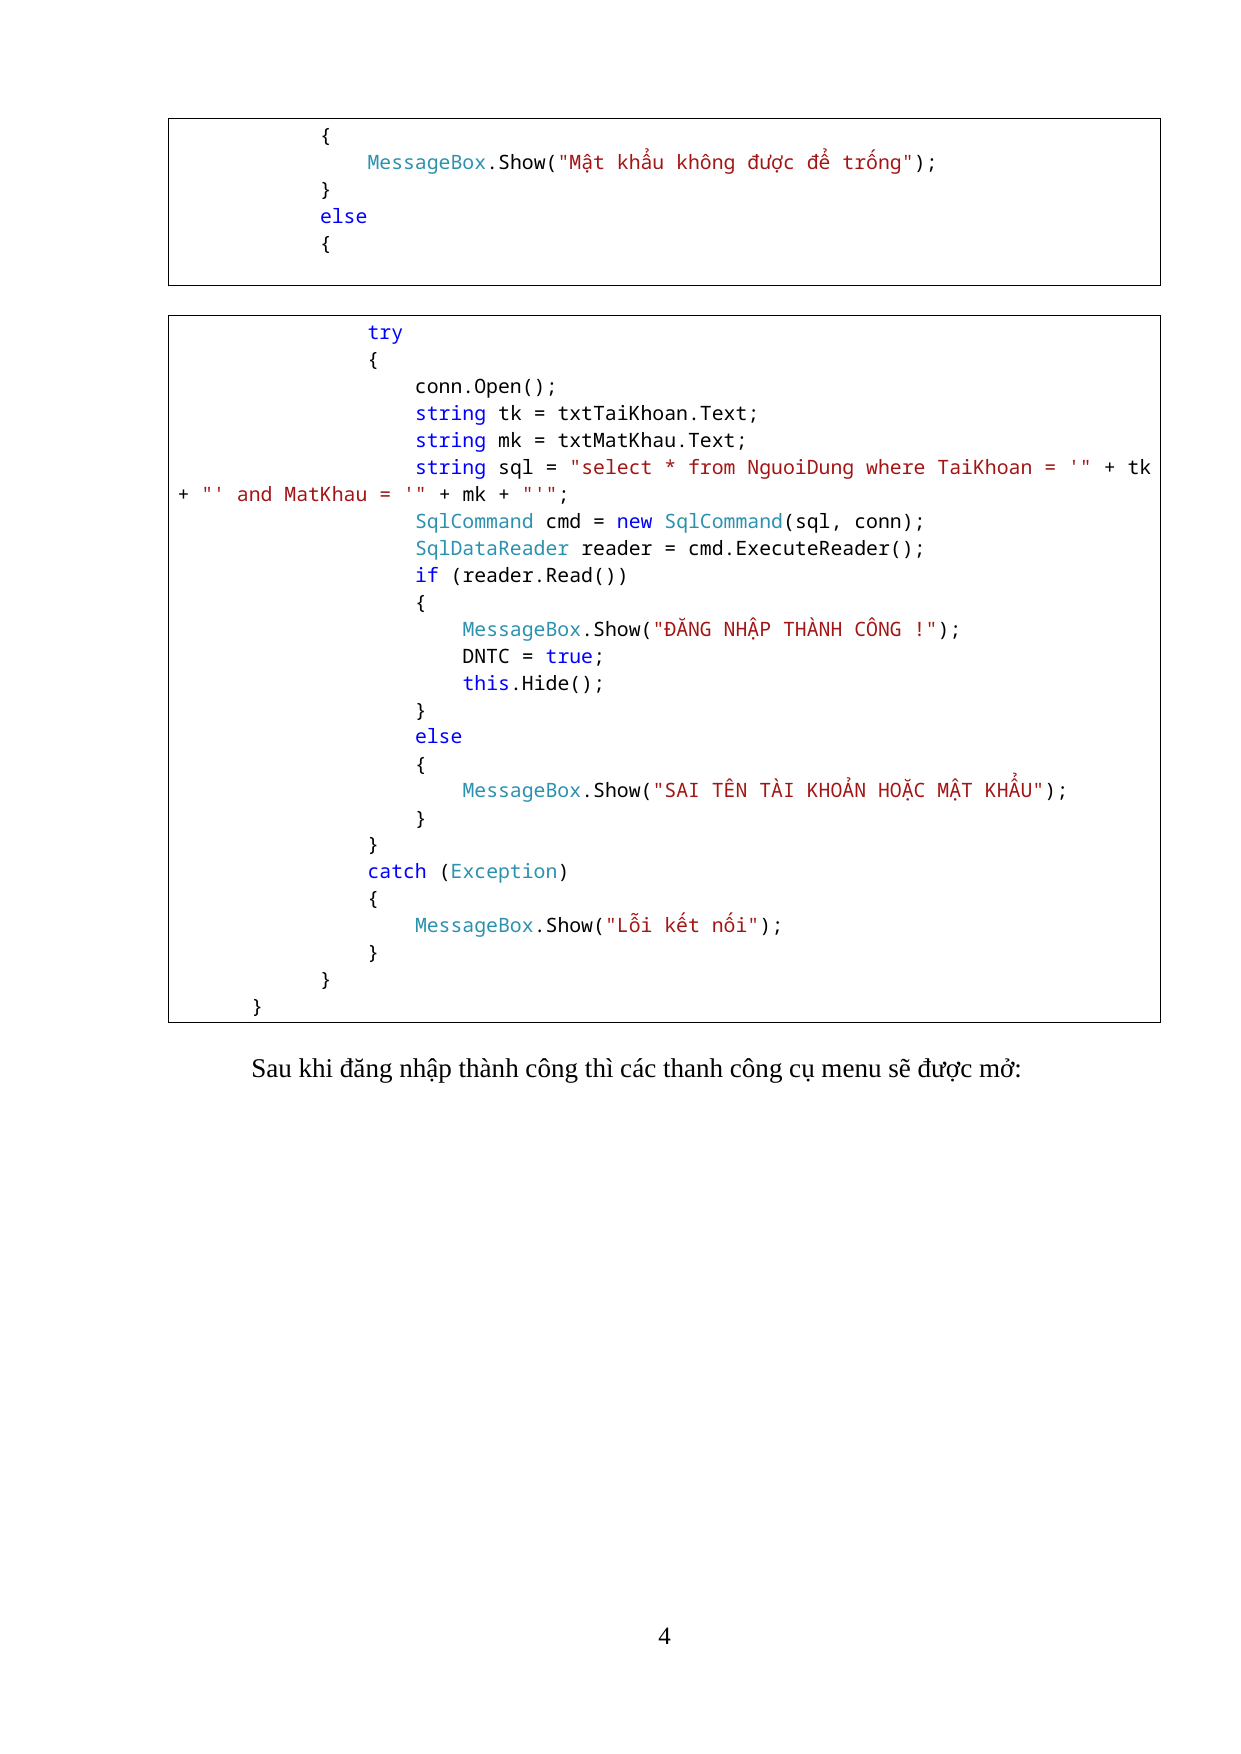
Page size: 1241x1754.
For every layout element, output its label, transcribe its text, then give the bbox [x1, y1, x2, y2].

list Sau khi đăng nhập thành công thì các thanh công cụ menu sẽ được mở: [251, 1052, 1152, 1083]
text else [177, 723, 1152, 750]
text MessageBox.Show("Lỗi kết nối"); [177, 912, 1152, 939]
text string tk = txtTaiKhoan.Text; [177, 399, 1152, 426]
text } [169, 989, 1160, 1022]
text catch (Exception) [177, 858, 1152, 885]
text conn.Open(); [177, 372, 1152, 399]
text } [177, 966, 1152, 989]
text { [169, 119, 1160, 148]
text if (reader.Read()) [177, 561, 1152, 588]
text this.Hide(); [177, 669, 1152, 696]
text try [169, 316, 1160, 345]
text string mk = txtMatKhau.Text; [177, 426, 1152, 453]
text { [177, 750, 1152, 777]
text SqlDataReader reader = cmd.ExecuteReader(); [177, 534, 1152, 561]
text MessageBox.Show("ĐĂNG NHẬP THÀNH CÔNG !"); [177, 615, 1152, 642]
text { [177, 229, 1152, 256]
text string sql = "select * from NguoiDung where TaiKhoan = '" + tk + "' and MatKhau = '" + mk + "'"; [177, 453, 1152, 507]
text { [177, 345, 1152, 372]
text SqlCommand cmd = new SqlCommand(sql, conn); [177, 507, 1152, 534]
text { [177, 588, 1152, 615]
text } [177, 939, 1152, 966]
text } [177, 696, 1152, 723]
text MessageBox.Show("Mật khẩu không được để trống"); [177, 148, 1152, 175]
text } [177, 804, 1152, 831]
text { [177, 885, 1152, 912]
text } [177, 831, 1152, 858]
text else [177, 202, 1152, 229]
text DNTC = true; [177, 642, 1152, 669]
text } [177, 175, 1152, 202]
text MessageBox.Show("SAI TÊN TÀI KHOẢN HOẶC MẬT KHẨU"); [177, 777, 1152, 804]
